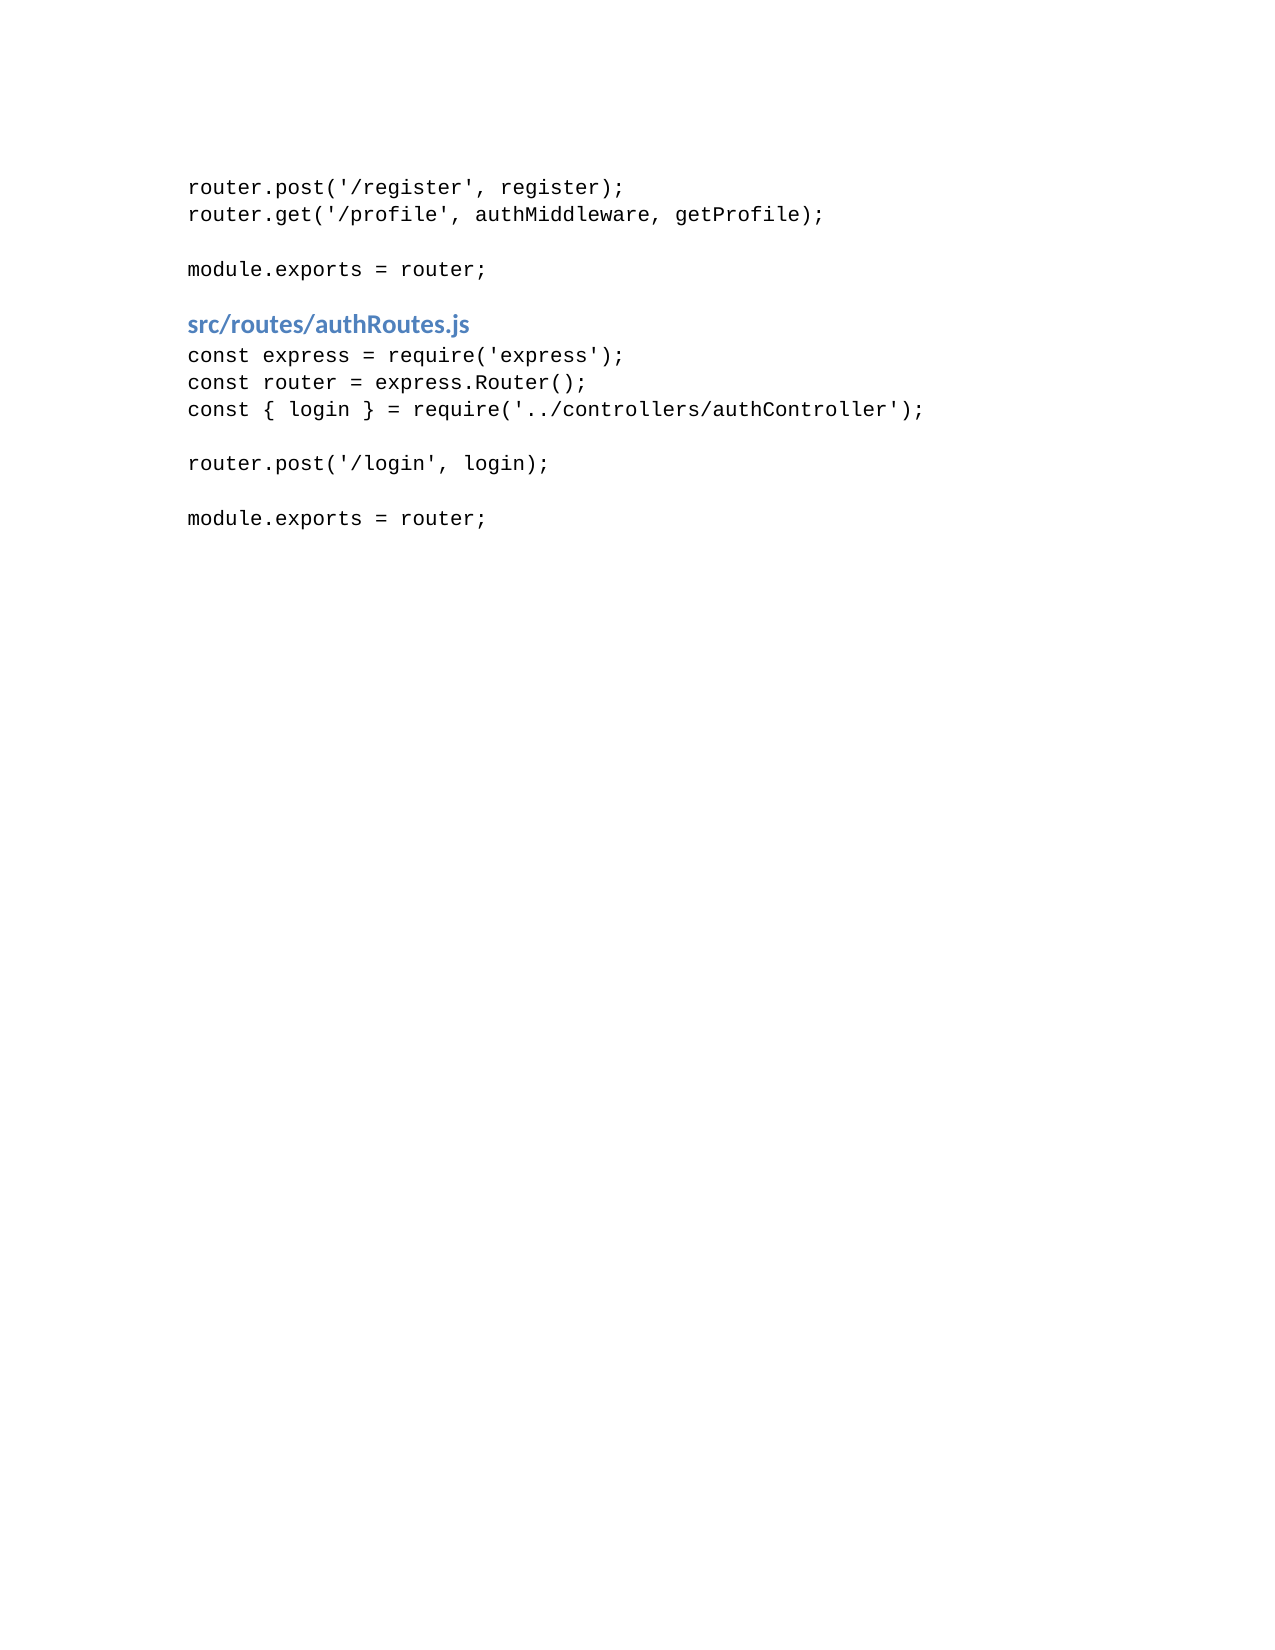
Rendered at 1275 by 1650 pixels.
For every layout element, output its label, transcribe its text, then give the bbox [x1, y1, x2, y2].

subtitle src/routes/authRoutes.js [187, 307, 1087, 340]
text const express = require('express'); const router = express.Router(); const { login } = require('../controllers/authController'); router.post('/login', login); module.exports = router; [187, 345, 1087, 531]
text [187, 150, 1087, 282]
